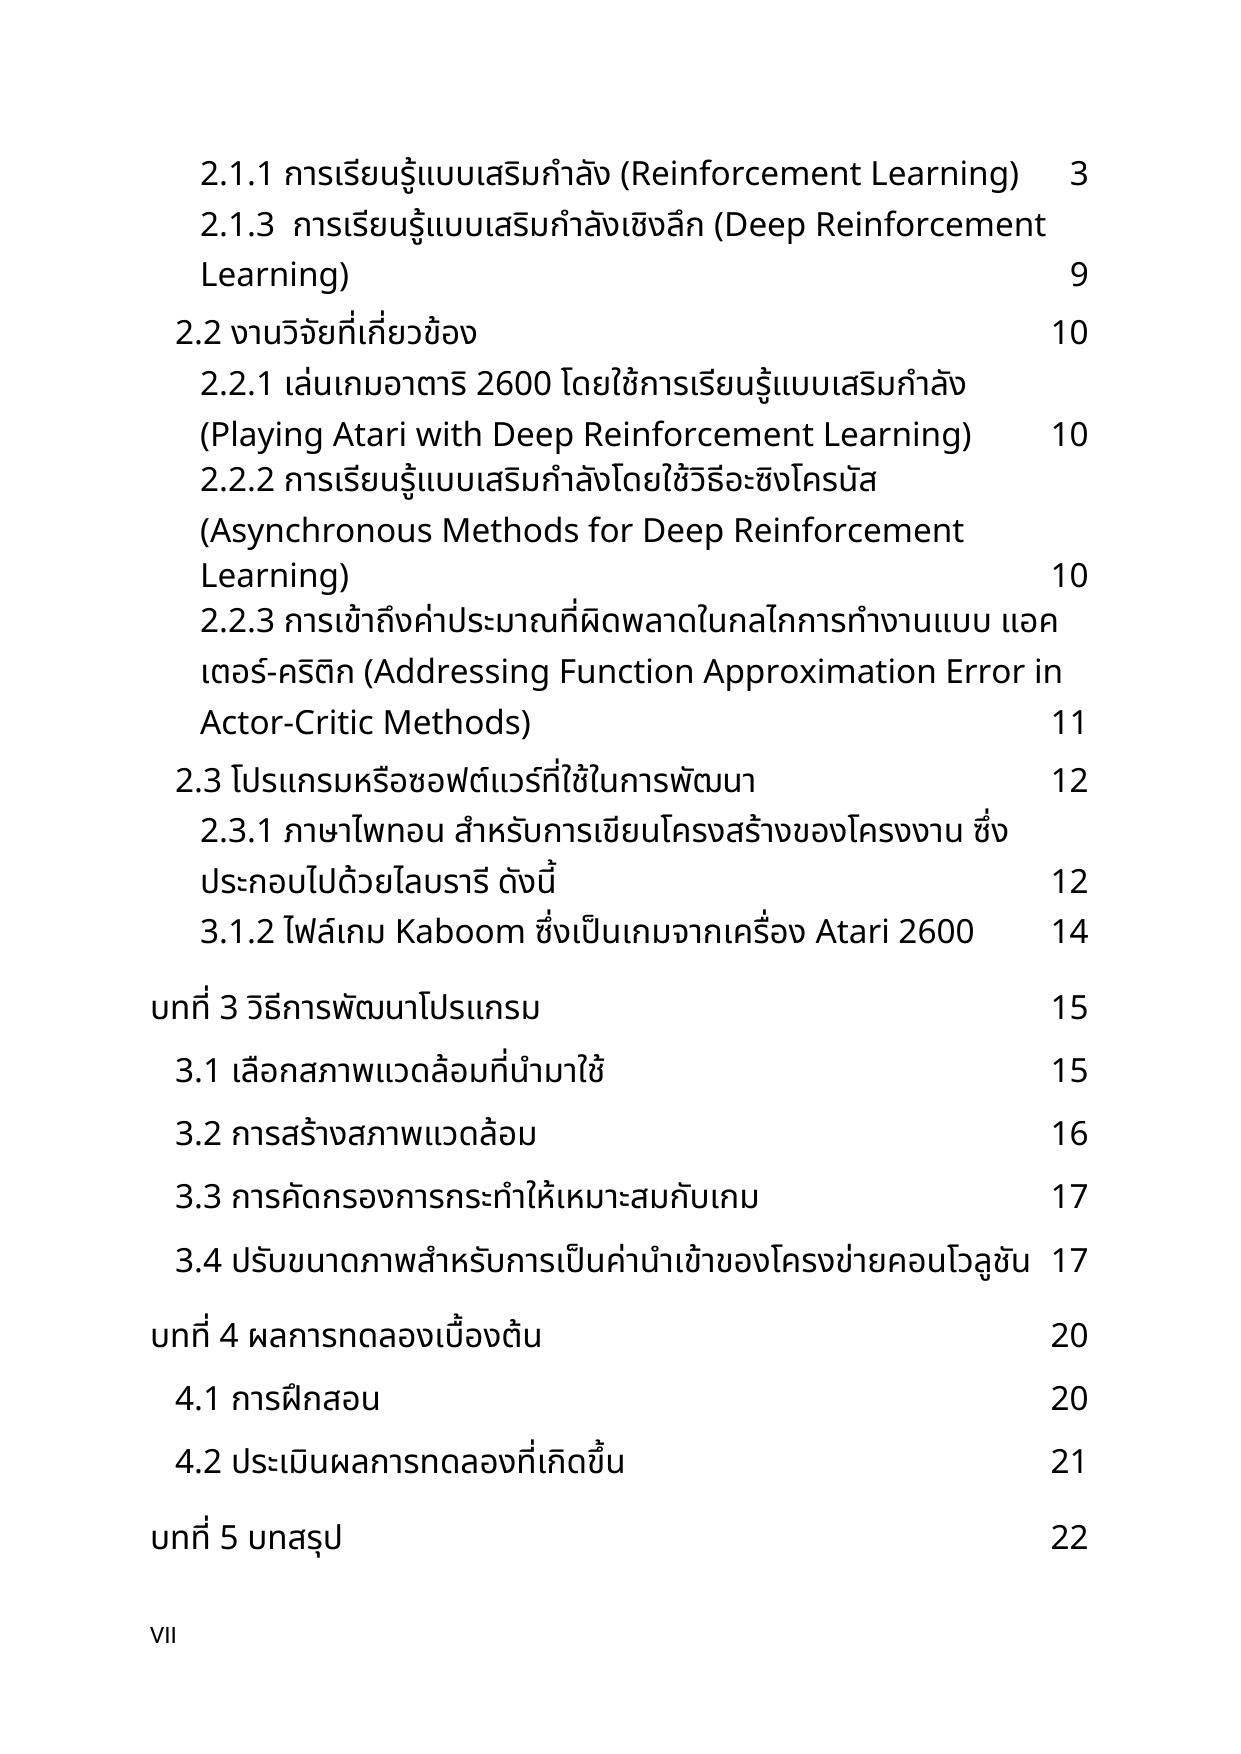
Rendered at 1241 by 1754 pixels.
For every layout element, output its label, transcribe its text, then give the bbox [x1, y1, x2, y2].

text 2.2.2 การเรียนรู้แบบเสริมกำลังโดยใช้วิธีอะซิงโครนัส (Asynchronous Methods for Deep Reinforcement Learning) 10 [200, 456, 1090, 597]
text 2.3 โปรแกรมหรือซอฟต์แวร์ที่ใช้ในการพัฒนา 12 [175, 756, 1090, 807]
text 2.1.1 การเรียนรู้แบบเสริมกำลัง (Reinforcement Learning) 3 [200, 150, 1090, 201]
text บทที่ 4 ผลการทดลองเบื้องต้น 20 [150, 1312, 1090, 1363]
text 3.1 เลือกสภาพแวดล้อมที่นำมาใช้ 15 [175, 1047, 1090, 1098]
text 3.2 การสร้างสภาพแวดล้อม 16 [175, 1110, 1090, 1161]
text 2.3.1 ภาษาไพทอน สำหรับการเขียนโครงสร้างของโครงงาน ซึ่งประกอบไปด้วยไลบรารี ดังนี้ 12 [200, 807, 1090, 908]
text 3.1.2 ไฟล์เกม Kaboom ซึ่งเป็นเกมจากเครื่อง Atari 2600 14 [200, 908, 1090, 959]
text 3.4 ปรับขนาดภาพสำหรับการเป็นค่านำเข้าของโครงข่ายคอนโวลูชัน 17 [175, 1236, 1090, 1287]
text 2.2 งานวิจัยที่เกี่ยวข้อง 10 [175, 309, 1090, 360]
text 3.3 การคัดกรองการกระทำให้เหมาะสมกับเกม 17 [175, 1173, 1090, 1224]
text 2.1.3 การเรียนรู้แบบเสริมกำลังเชิงลึก (Deep Reinforcement Learning) 9 [200, 201, 1090, 297]
text 2.2.1 เล่นเกมอาตาริ 2600 โดยใช้การเรียนรู้แบบเสริมกำลัง (Playing Atari with Deep Reinforcement Learning) 10 [200, 360, 1090, 456]
text 4.2 ประเมินผลการทดลองที่เกิดขึ้น 21 [175, 1438, 1090, 1489]
text บทที่ 3 วิธีการพัฒนาโปรแกรม 15 [150, 984, 1090, 1034]
text บทที่ 5 บทสรุป 22 [150, 1514, 1090, 1564]
text 2.2.3 การเข้าถึงค่าประมาณที่ผิดพลาดในกลไกการทำงานแบบ แอคเตอร์-คริติก (Addressing Function Approximation Error in Actor-Critic Methods) 11 [200, 597, 1090, 744]
text 4.1 การฝึกสอน 20 [175, 1375, 1090, 1426]
